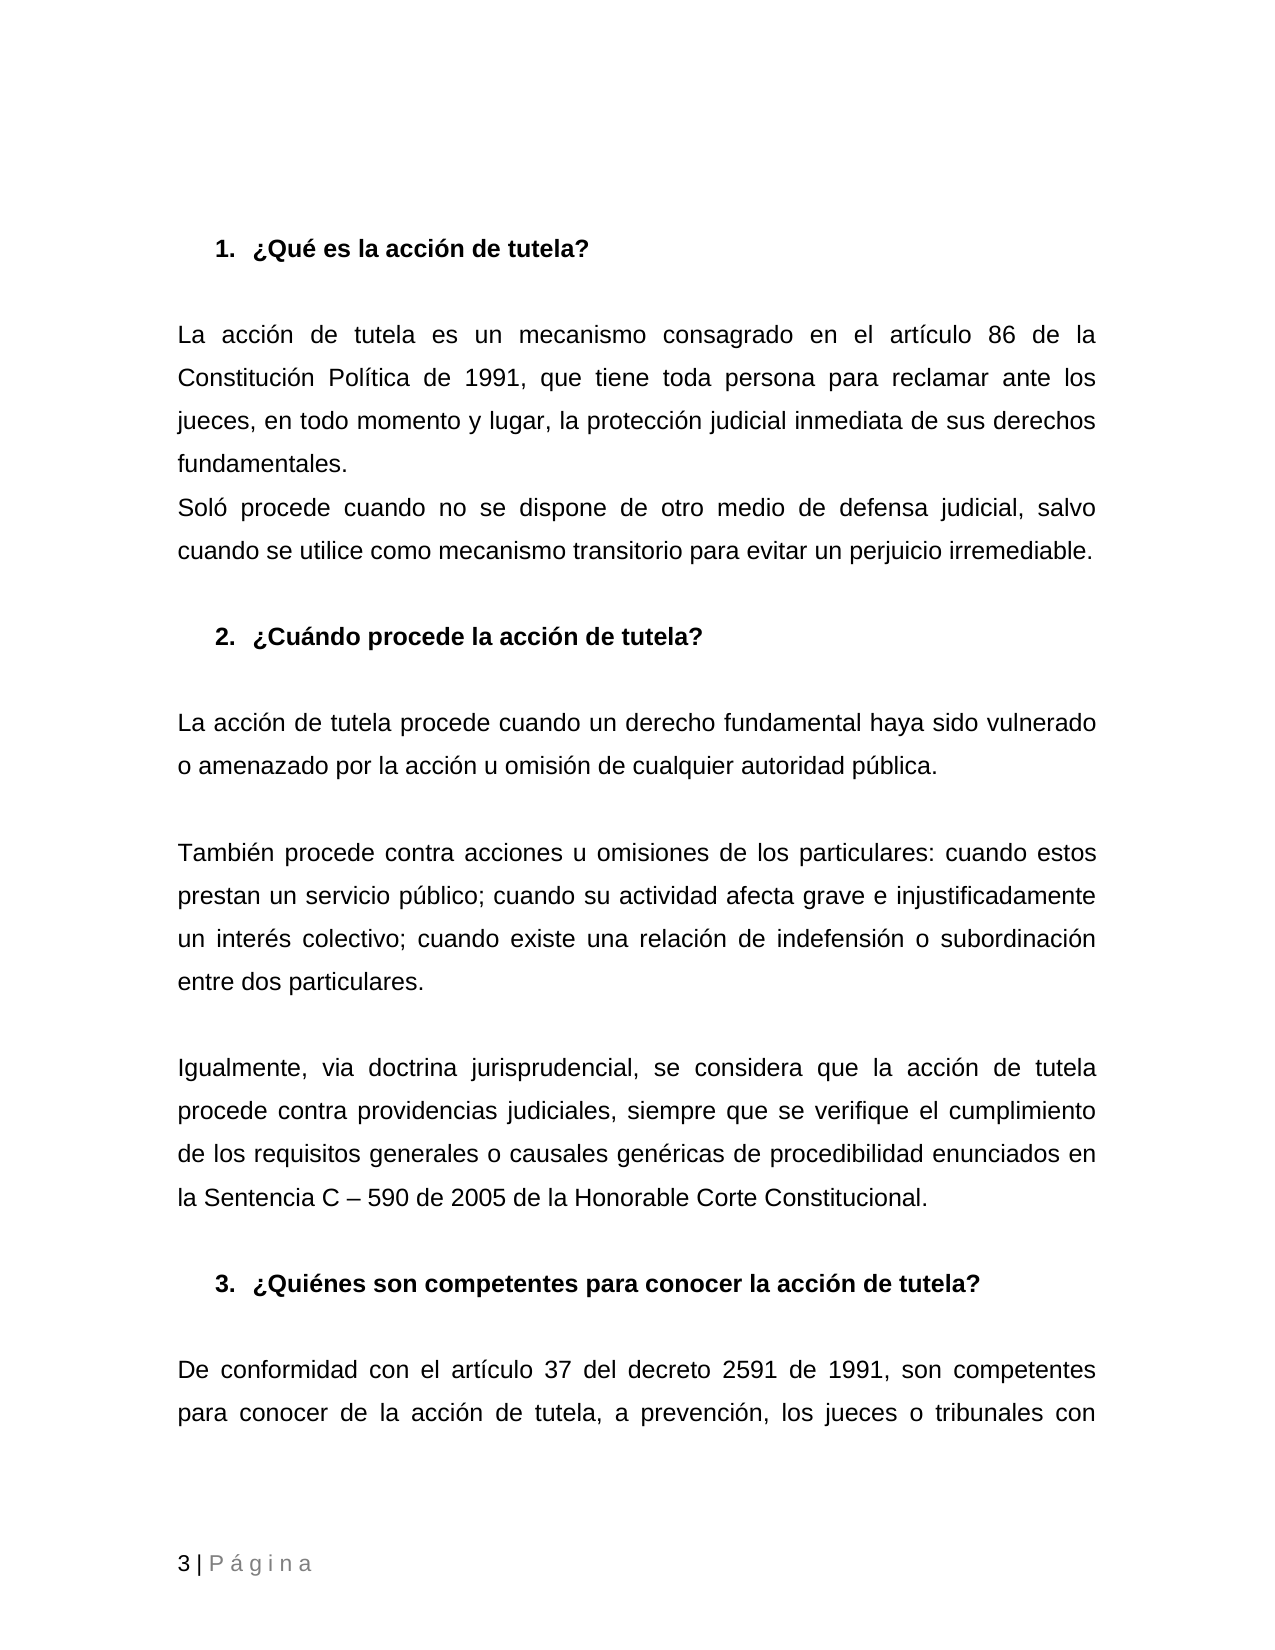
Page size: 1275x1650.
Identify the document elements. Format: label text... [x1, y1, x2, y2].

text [177, 1355, 1098, 1427]
text Soló procede cuando no se dispone de otro medio de defensa judicial, salvo cuando se utilice como mecanismo transitorio para evitar un perjuicio irremediable. [177, 493, 1098, 564]
text También procede contra acciones u omisiones de los particulares: cuando estos prestan un servicio público; cuando su actividad afecta grave e injustificadamente un interés colectivo; cuando existe una relación de indefensión o subordinación entre dos particulares. [177, 838, 1098, 996]
list ¿Cuándo procede la acción de tutela? [215, 622, 1098, 651]
list ¿Quiénes son competentes para conocer la acción de tutela? [215, 1269, 1098, 1298]
text La acción de tutela es un mecanismo consagrado en el artículo 86 de la Constitución Política de 1991, que tiene toda persona para reclamar ante los jueces, en todo momento y lugar, la protección judicial inmediata de sus derechos fundamentales. [177, 320, 1098, 478]
list ¿Qué es la acción de tutela? [215, 234, 1098, 263]
text Igualmente, via doctrina jurisprudencial, se considera que la acción de tutela procede contra providencias judiciales, siempre que se verifique el cumplimiento de los requisitos generales o causales genéricas de procedibilidad enunciados en la Sentencia C – 590 de 2005 de la Honorable Corte Constitucional. [177, 1053, 1098, 1211]
text La acción de tutela procede cuando un derecho fundamental haya sido vulnerado o amenazado por la acción u omisión de cualquier autoridad pública. [177, 708, 1098, 780]
